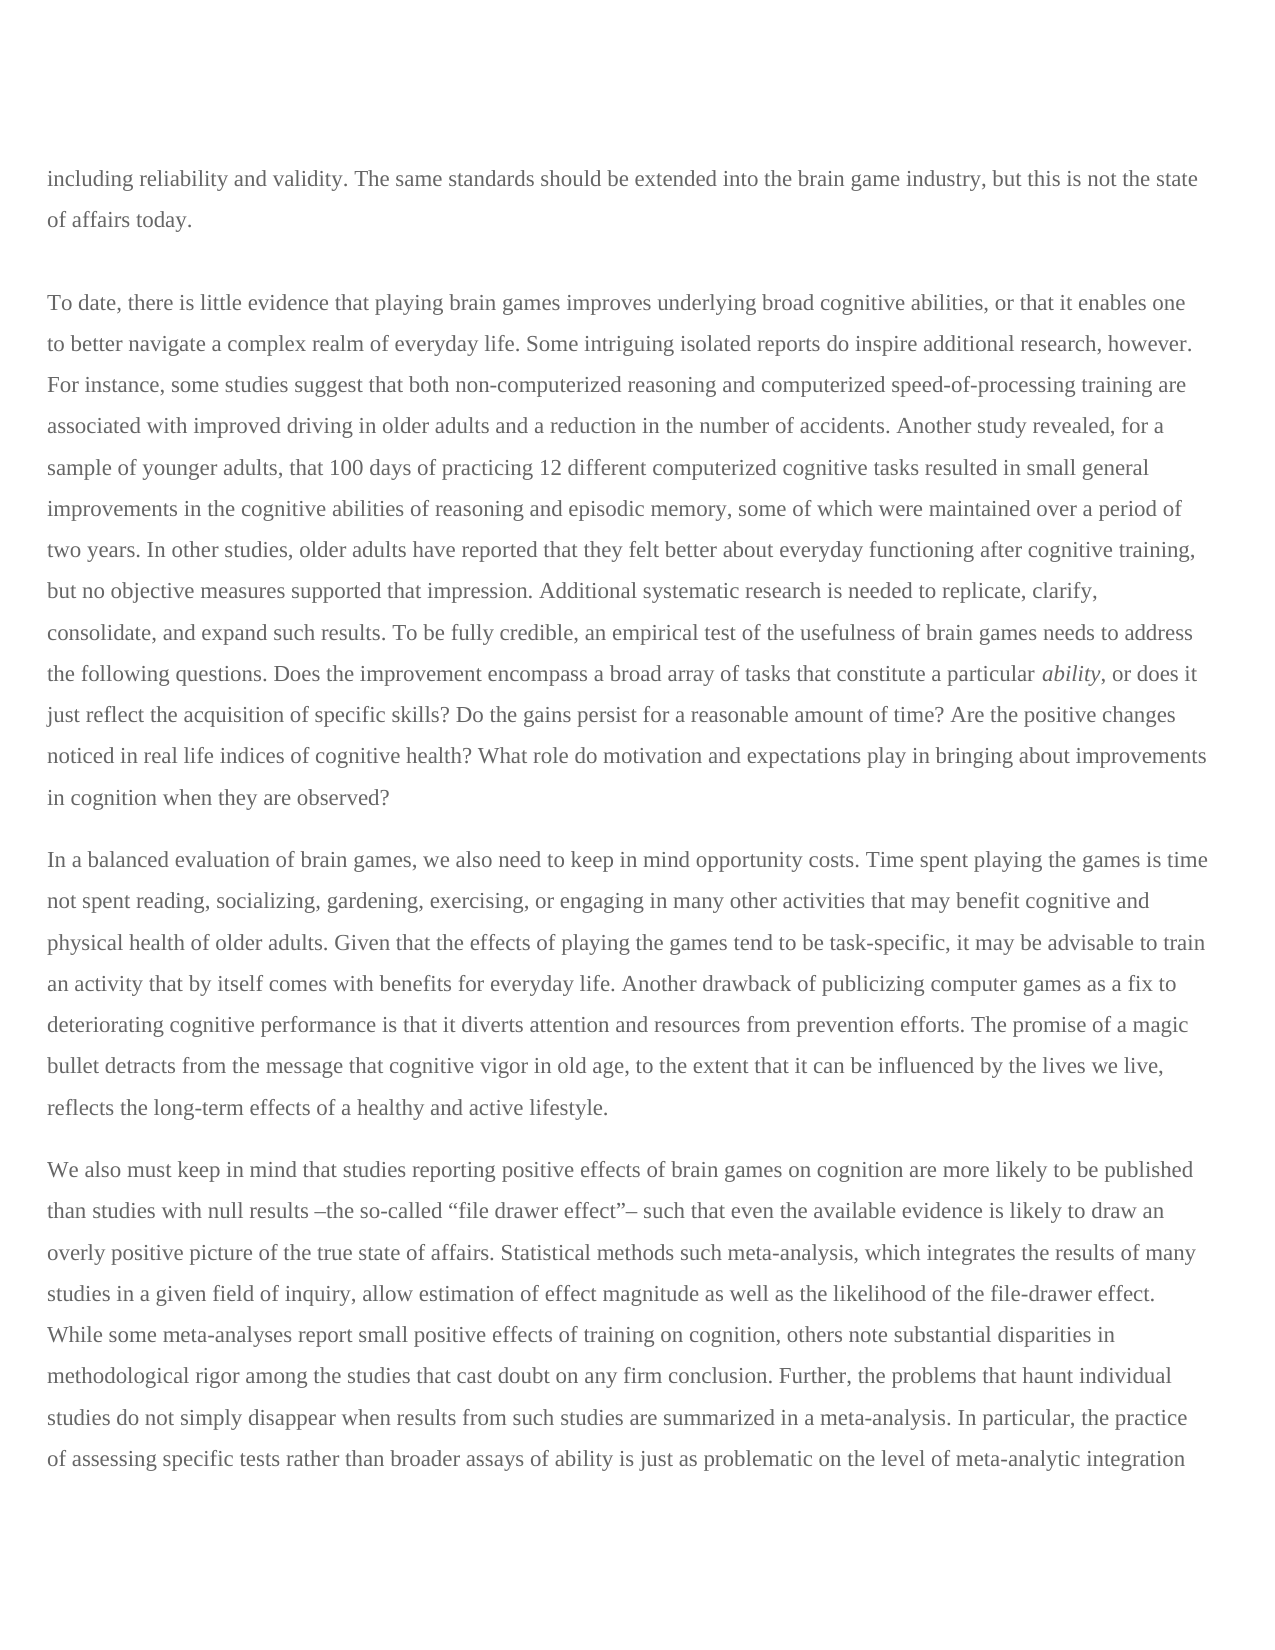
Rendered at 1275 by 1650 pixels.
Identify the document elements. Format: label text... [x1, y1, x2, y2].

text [47, 150, 1209, 232]
text To date, there is little evidence that playing brain games improves underlying broad cognitive abilities, or that it enables one to better navigate a complex realm of everyday life. Some intriguing isolated reports do inspire additional research, however. For instance, some studies suggest that both non-computerized reasoning and computerized speed-of-processing training are associated with improved driving in older adults and a reduction in the number of accidents. Another study revealed, for a sample of younger adults, that 100 days of practicing 12 different computerized cognitive tasks resulted in small general improvements in the cognitive abilities of reasoning and episodic memory, some of which were maintained over a period of two years. In other studies, older adults have reported that they felt better about everyday functioning after cognitive training, but no objective measures supported that impression. Additional systematic research is needed to replicate, clarify, consolidate, and expand such results. To be fully credible, an empirical test of the usefulness of brain games needs to address the following questions. Does the improvement encompass a broad array of tasks that constitute a particular ability, or does it just reflect the acquisition of specific skills? Do the gains persist for a reasonable amount of time? Are the positive changes noticed in real life indices of cognitive health? What role do motivation and expectations play in bringing about improvements in cognition when they are observed? [47, 274, 1209, 810]
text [47, 1141, 1209, 1471]
text In a balanced evaluation of brain games, we also need to keep in mind opportunity costs. Time spent playing the games is time not spent reading, socializing, gardening, exercising, or engaging in many other activities that may benefit cognitive and physical health of older adults. Given that the effects of playing the games tend to be task-specific, it may be advisable to train an activity that by itself comes with benefits for everyday life. Another drawback of publicizing computer games as a fix to deteriorating cognitive performance is that it diverts attention and resources from prevention efforts. The promise of a magic bullet detracts from the message that cognitive vigor in old age, to the extent that it can be influenced by the lives we live, reflects the long-term effects of a healthy and active lifestyle. [47, 831, 1209, 1120]
